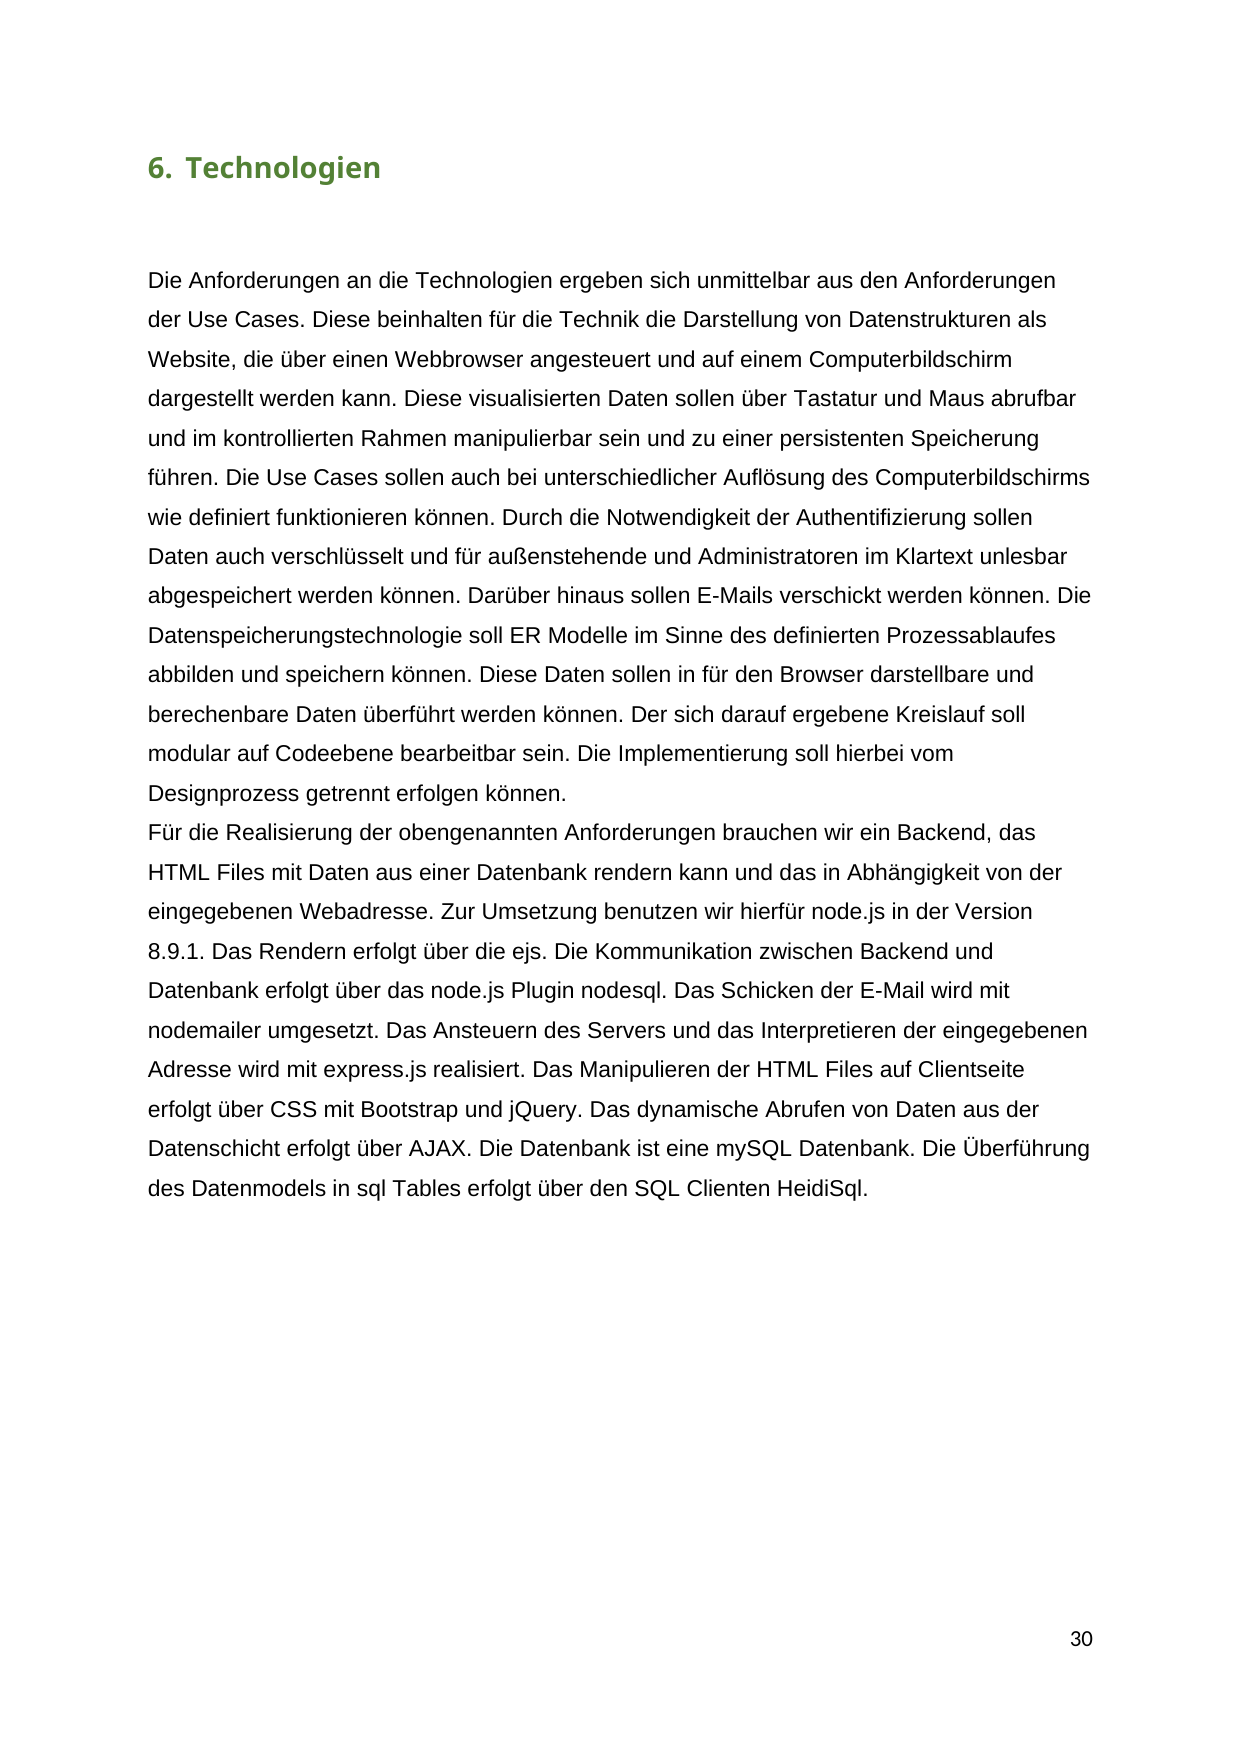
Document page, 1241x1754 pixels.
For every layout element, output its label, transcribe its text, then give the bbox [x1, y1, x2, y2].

list Technologien [148, 148, 1093, 187]
text Für die Realisierung der obengenannten Anforderungen brauchen wir ein Backend, das HTML Files mit Daten aus einer Datenbank rendern kann und das in Abhängigkeit von der eingegebenen Webadresse. Zur Umsetzung benutzen wir hierfür node.js in der Version 8.9.1. Das Rendern erfolgt über die ejs. Die Kommunikation zwischen Backend und Datenbank erfolgt über das node.js Plugin nodesql. Das Schicken der E-Mail wird mit nodemailer umgesetzt. Das Ansteuern des Servers und das Interpretieren der eingegebenen Adresse wird mit express.js realisiert. Das Manipulieren der HTML Files auf Clientseite erfolgt über CSS mit Bootstrap und jQuery. Das dynamische Abrufen von Daten aus der Datenschicht erfolgt über AJAX. Die Datenbank ist eine mySQL Datenbank. Die Überführung des Datenmodels in sql Tables erfolgt über den SQL Clienten HeidiSql. [148, 819, 1093, 1201]
text Die Anforderungen an die Technologien ergeben sich unmittelbar aus den Anforderungen der Use Cases. Diese beinhalten für die Technik die Darstellung von Datenstrukturen als Website, die über einen Webbrowser angesteuert und auf einem Computerbildschirm dargestellt werden kann. Diese visualisierten Daten sollen über Tastatur und Maus abrufbar und im kontrollierten Rahmen manipulierbar sein und zu einer persistenten Speicherung führen. Die Use Cases sollen auch bei unterschiedlicher Auflösung des Computerbildschirms wie definiert funktionieren können. Durch die Notwendigkeit der Authentifizierung sollen Daten auch verschlüsselt und für außenstehende und Administratoren im Klartext unlesbar abgespeichert werden können. Darüber hinaus sollen E-Mails verschickt werden können. Die Datenspeicherungstechnologie soll ER Modelle im Sinne des definierten Prozessablaufes abbilden und speichern können. Diese Daten sollen in für den Browser darstellbare und berechenbare Daten überführt werden können. Der sich darauf ergebene Kreislauf soll modular auf Codeebene bearbeitbar sein. Die Implementierung soll hierbei vom Designprozess getrennt erfolgen können. [148, 267, 1093, 806]
